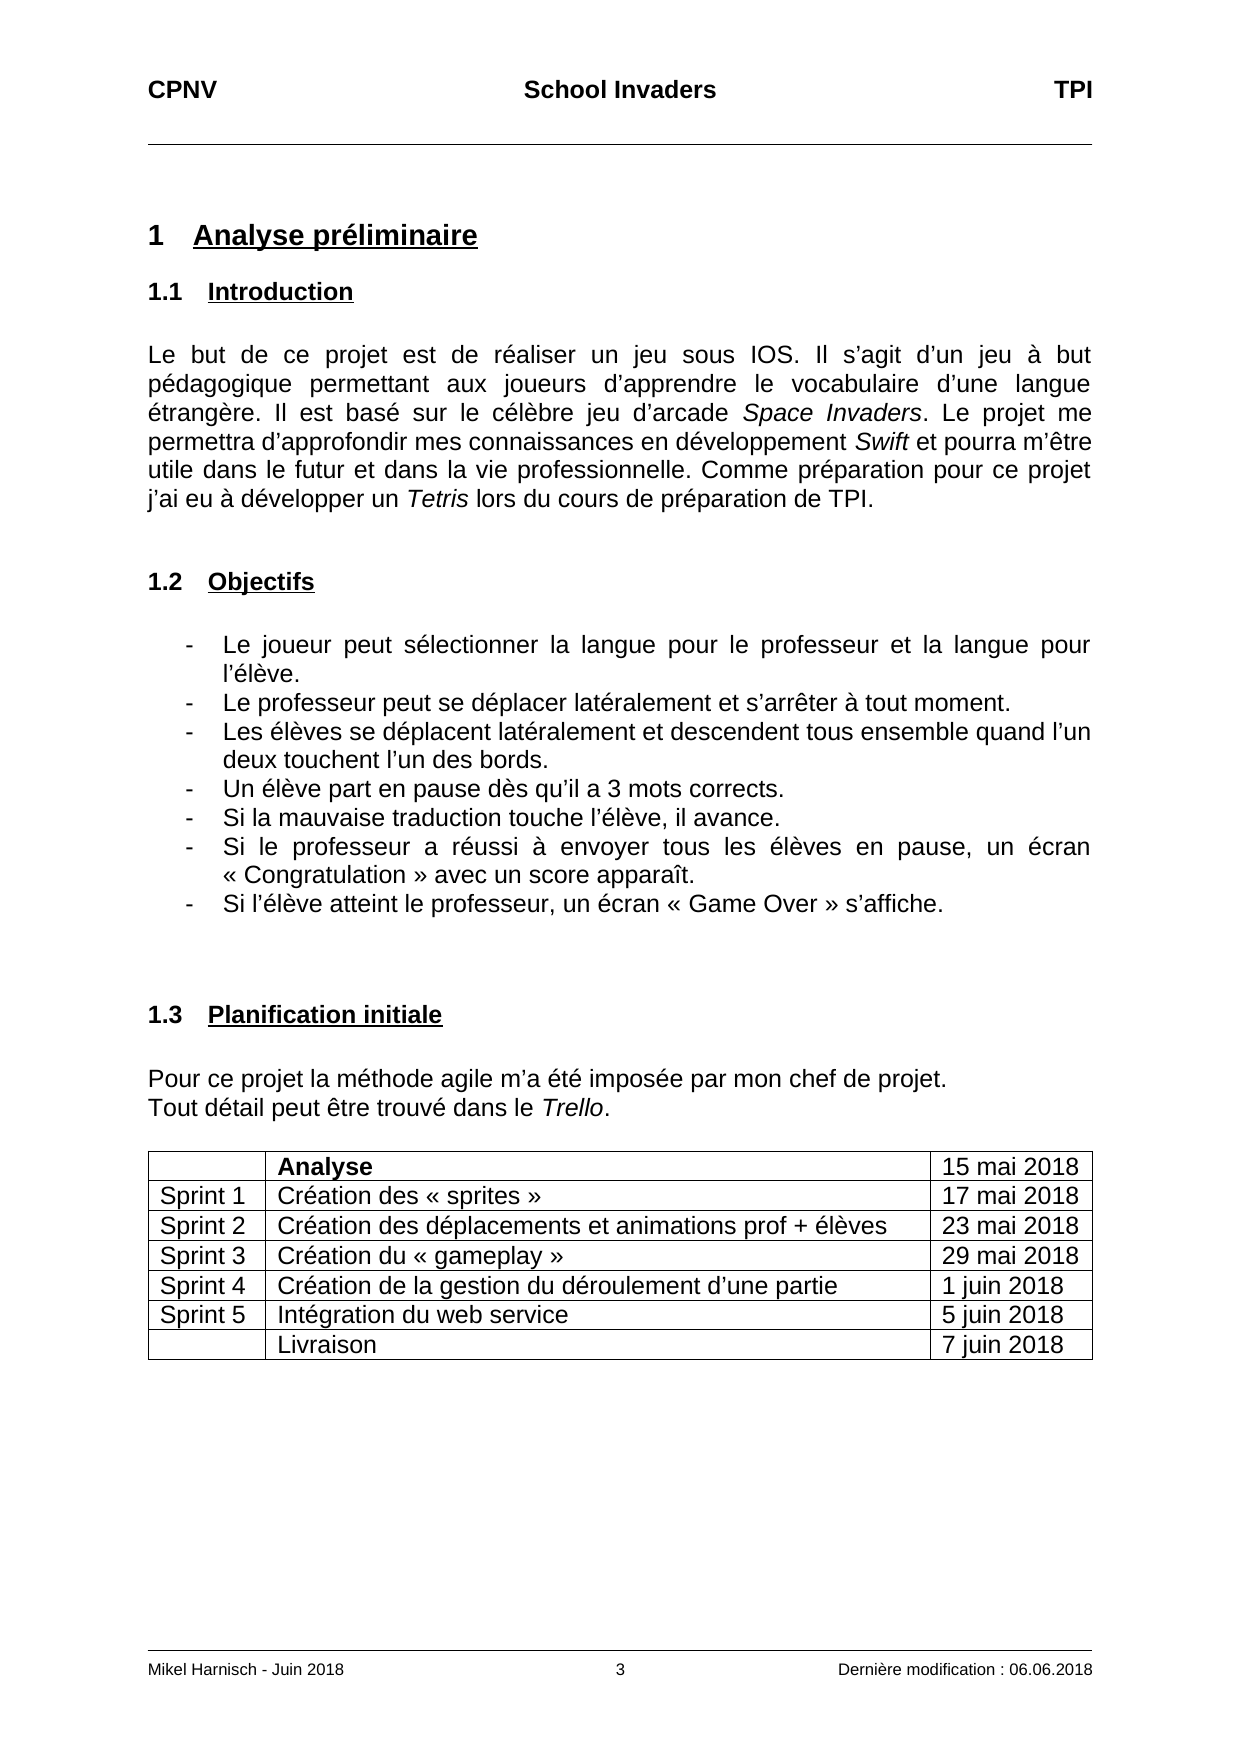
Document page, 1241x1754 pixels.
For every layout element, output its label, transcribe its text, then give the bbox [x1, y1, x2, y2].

table_cell [149, 1330, 265, 1359]
table_cell Sprint 5 [149, 1301, 265, 1329]
table_cell Intégration du web service [266, 1301, 930, 1329]
list Si la mauvaise traduction touche l’élève, il avance. [185, 803, 1092, 832]
text Pour ce projet la méthode agile m’a été imposée par mon chef de projet. [148, 1064, 1092, 1093]
list Le professeur peut se déplacer latéralement et s’arrêter à tout moment. [185, 688, 1092, 717]
subtitle Objectifs [148, 567, 1092, 596]
table_header Analyse [266, 1152, 930, 1180]
subtitle Planification initiale [148, 1001, 1092, 1029]
text Tout détail peut être trouvé dans le Trello. [148, 1093, 1092, 1122]
subtitle Analyse préliminaire [148, 218, 1092, 252]
table_cell 5 juin 2018 [931, 1301, 1092, 1329]
list Le joueur peut sélectionner la langue pour le professeur et la langue pour l’élève. [185, 631, 1092, 688]
text Le but de ce projet est de réaliser un jeu sous IOS. Il s’agit d’un jeu à but pédagogique permettant aux joueurs d’apprendre le vocabulaire d’une langue étrangère. Il est basé sur le célèbre jeu d’arcade Space Invaders. Le projet me permettra d’approfondir mes connaissances en développement Swift et pourra m’être utile dans le futur et dans la vie professionnelle. Comme préparation pour ce projet j’ai eu à développer un Tetris lors du cours de préparation de TPI. [148, 341, 1092, 513]
table_cell Création des déplacements et animations prof + élèves [266, 1211, 930, 1240]
list Si l’élève atteint le professeur, un écran « Game Over » s’affiche. [185, 889, 1092, 918]
table_cell Sprint 4 [149, 1271, 265, 1299]
table_cell 29 mai 2018 [931, 1241, 1092, 1270]
list Si le professeur a réussi à envoyer tous les élèves en pause, un écran « Congratulation » avec un score apparaît. [185, 832, 1092, 889]
table_cell 1 juin 2018 [931, 1271, 1092, 1299]
table_cell Sprint 3 [149, 1241, 265, 1270]
list Un élève part en pause dès qu’il a 3 mots corrects. [185, 774, 1092, 803]
table_cell Sprint 1 [149, 1181, 265, 1210]
table_cell Création des « sprites » [266, 1181, 930, 1210]
table_cell Livraison [266, 1330, 930, 1359]
table_cell 23 mai 2018 [931, 1211, 1092, 1240]
table_cell 17 mai 2018 [931, 1181, 1092, 1210]
table_header [149, 1152, 265, 1180]
table_cell 7 juin 2018 [931, 1330, 1092, 1359]
subtitle Introduction [148, 277, 1092, 306]
table_header 15 mai 2018 [931, 1152, 1092, 1180]
table_cell Sprint 2 [149, 1211, 265, 1240]
list Les élèves se déplacent latéralement et descendent tous ensemble quand l’un deux touchent l’un des bords. [185, 717, 1092, 774]
table_cell Création du « gameplay » [266, 1241, 930, 1270]
table_cell Création de la gestion du déroulement d’une partie [266, 1271, 930, 1299]
